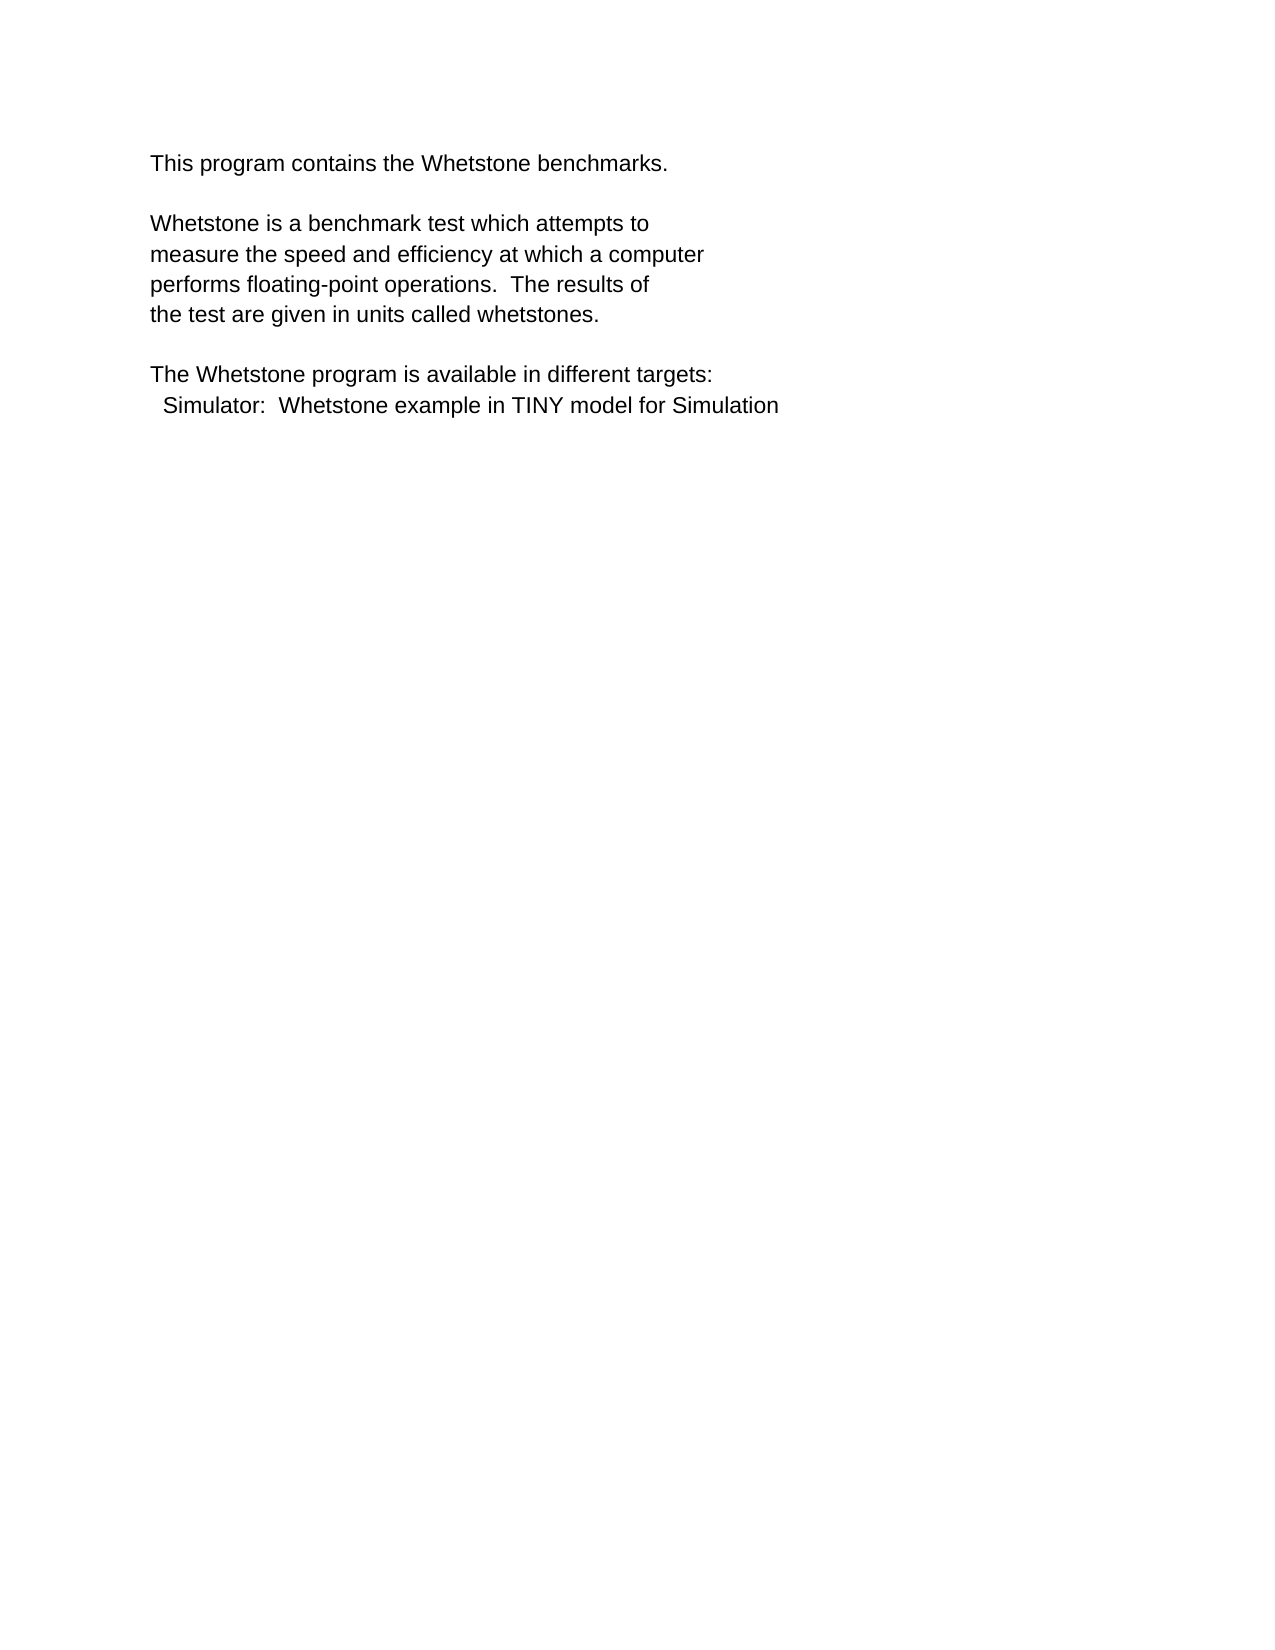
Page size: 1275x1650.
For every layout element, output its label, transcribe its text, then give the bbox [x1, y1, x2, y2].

text Simulator: Whetstone example in TINY model for Simulation [150, 392, 1125, 418]
text performs floating-point operations. The results of [150, 271, 1125, 297]
text The Whetstone program is available in different targets: [150, 361, 1125, 388]
text This program contains the Whetstone benchmarks. [150, 150, 1125, 176]
text Whetstone is a benchmark test which attempts to [150, 210, 1125, 237]
text the test are given in units called whetstones. [150, 301, 1125, 327]
text measure the speed and efficiency at which a computer [150, 241, 1125, 267]
